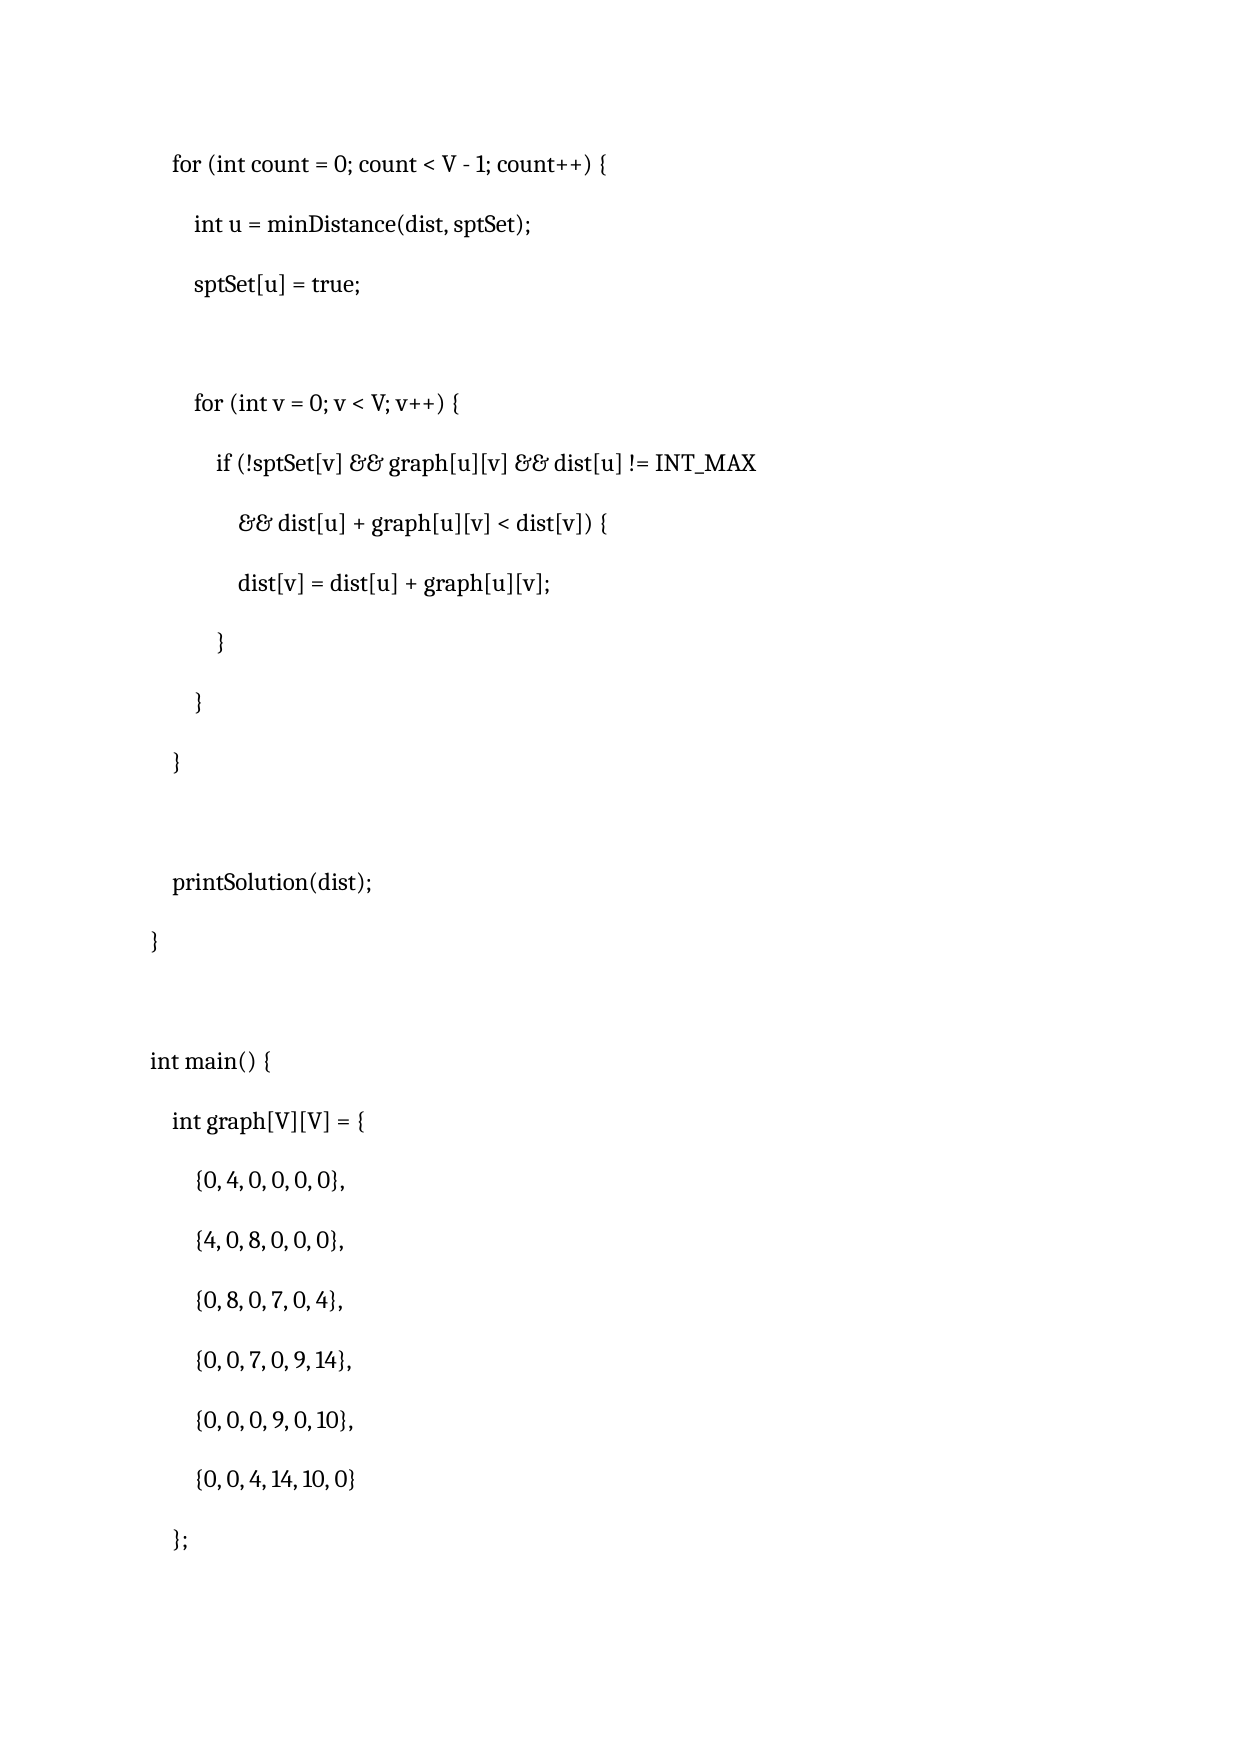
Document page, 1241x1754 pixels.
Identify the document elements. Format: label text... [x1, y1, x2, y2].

text int main() { [150, 1047, 1090, 1076]
text int graph[V][V] = { [150, 1107, 1090, 1135]
text } [150, 628, 1090, 657]
text printSolution(dist); [150, 867, 1090, 896]
text for (int v = 0; v < V; v++) { [150, 389, 1090, 418]
text && dist[u] + graph[u][v] < dist[v]) { [150, 509, 1090, 537]
text } [150, 688, 1090, 717]
text dist[v] = dist[u] + graph[u][v]; [150, 568, 1090, 597]
text int u = minDistance(dist, sptSet); [150, 210, 1090, 238]
text {0, 0, 4, 14, 10, 0} [150, 1465, 1090, 1494]
text }; [150, 1525, 1090, 1554]
text } [150, 748, 1090, 777]
text {0, 4, 0, 0, 0, 0}, [150, 1166, 1090, 1195]
text sptSet[u] = true; [150, 269, 1090, 298]
text } [150, 927, 1090, 956]
text {4, 0, 8, 0, 0, 0}, [150, 1226, 1090, 1255]
text if (!sptSet[v] && graph[u][v] && dist[u] != INT_MAX [150, 449, 1090, 478]
text {0, 0, 7, 0, 9, 14}, [150, 1346, 1090, 1374]
text {0, 8, 0, 7, 0, 4}, [150, 1286, 1090, 1315]
text for (int count = 0; count < V - 1; count++) { [150, 150, 1090, 179]
text {0, 0, 0, 9, 0, 10}, [150, 1406, 1090, 1434]
